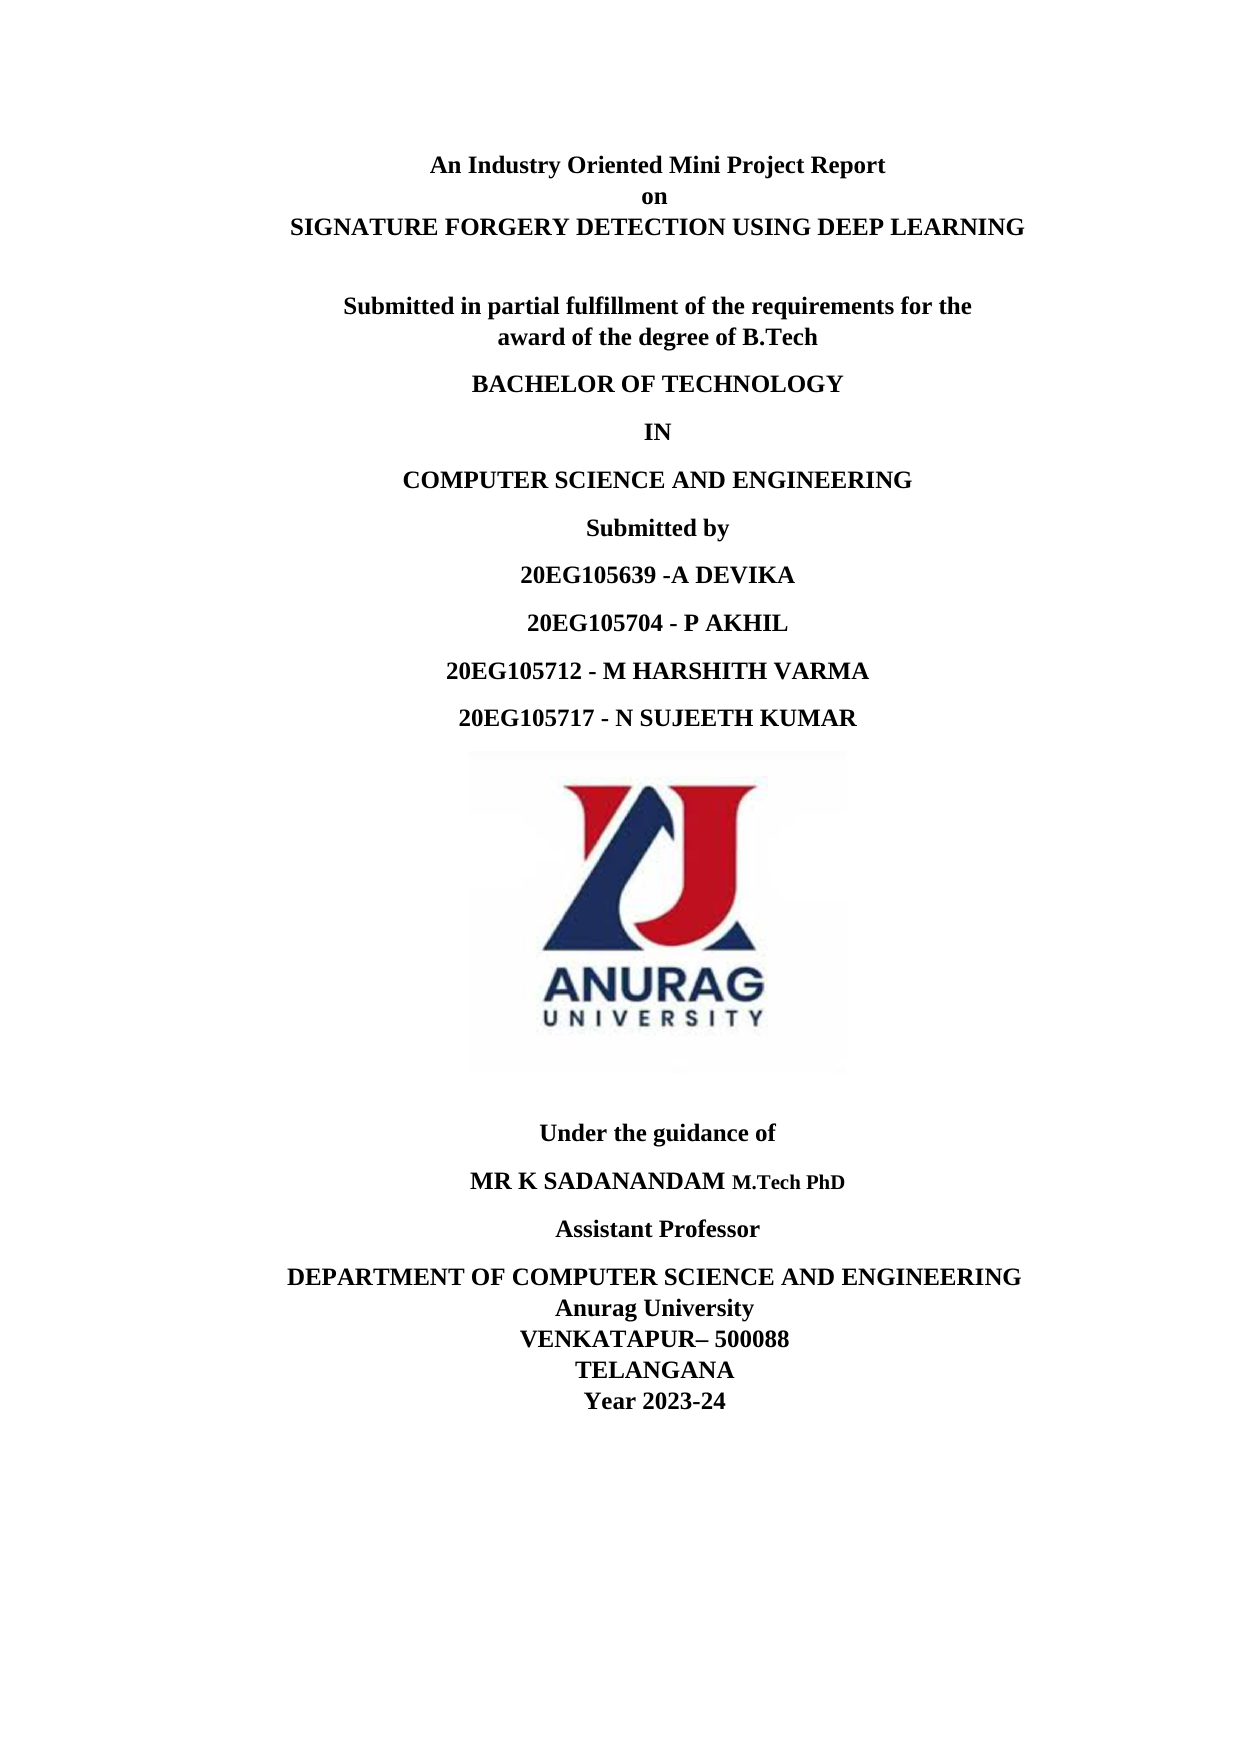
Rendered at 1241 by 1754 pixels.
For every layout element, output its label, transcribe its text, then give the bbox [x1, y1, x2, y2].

text 20EG105717 - N SUJEETH KUMAR [225, 703, 1090, 732]
text COMPUTER SCIENCE AND ENGINEERING [225, 465, 1090, 494]
text 20EG105639 -A DEVIKA [225, 560, 1090, 589]
subtitle Anurag University [225, 1293, 1084, 1321]
text MR K SADANANDAM M.Tech PhD [225, 1166, 1090, 1195]
text Assistant Professor [225, 1214, 1090, 1243]
subtitle DEPARTMENT OF COMPUTER SCIENCE AND ENGINEERING [225, 1262, 1084, 1290]
subtitle Year 2023-24 [225, 1386, 1084, 1414]
text IN [225, 417, 1090, 446]
text Submitted by [225, 513, 1090, 541]
text BACHELOR OF TECHNOLOGY [225, 369, 1090, 398]
text An Industry Oriented Mini Project Report on SIGNATURE FORGERY DETECTION USING DEEP LEARNING [225, 150, 1090, 241]
text 20EG105704 - P AKHIL [225, 608, 1090, 637]
subtitle TELANGANA [225, 1355, 1084, 1383]
picture [468, 751, 847, 1100]
subtitle VENKATAPUR– 500088 [225, 1324, 1084, 1352]
text Submitted in partial fulfillment of the requirements for the award of the degree of B.Tech [225, 260, 1090, 351]
text 20EG105712 - M HARSHITH VARMA [225, 656, 1090, 684]
text Under the guidance of [225, 1118, 1090, 1147]
